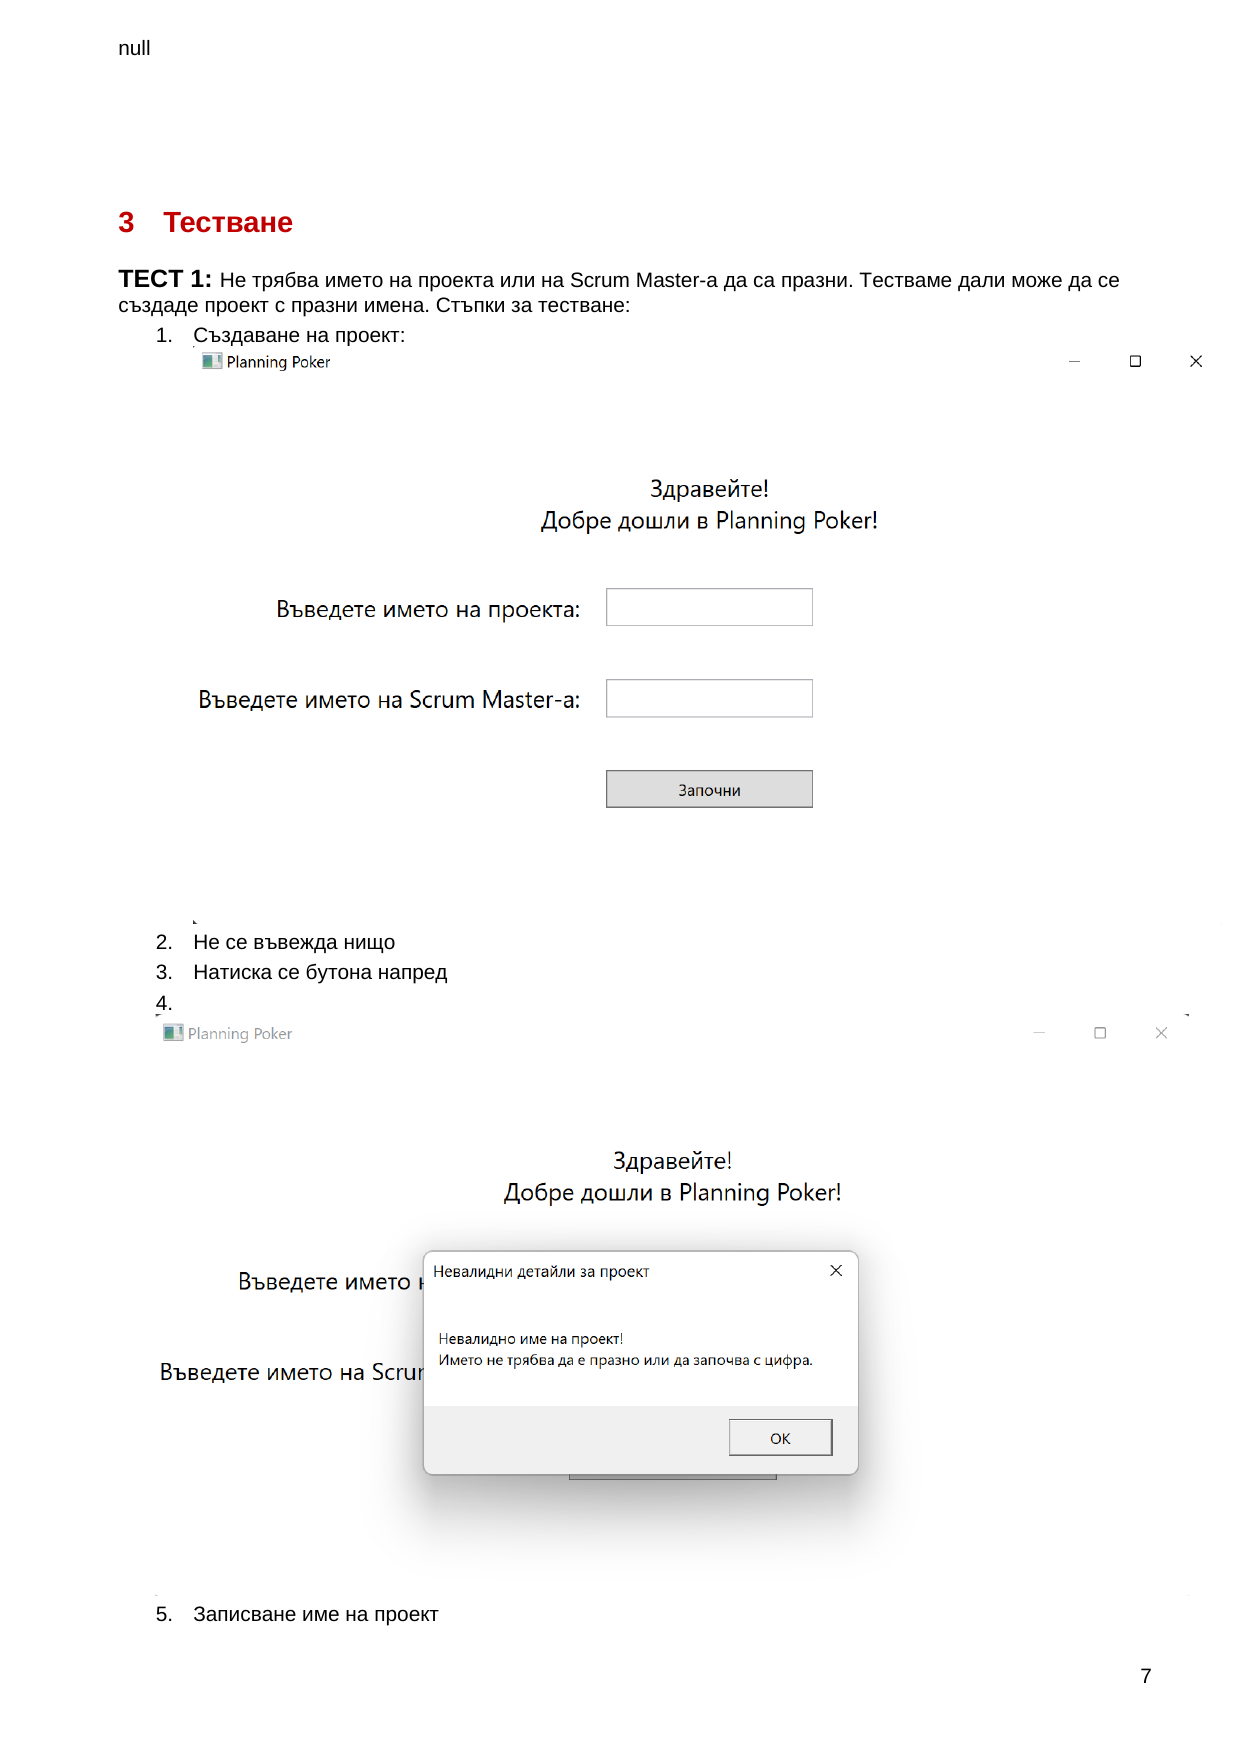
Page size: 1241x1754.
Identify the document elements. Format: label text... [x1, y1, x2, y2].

picture [155, 1014, 1189, 1596]
subtitle Тестване [118, 205, 1152, 239]
list Не се въвежда нищо [156, 930, 1152, 954]
text ТЕСТ 1: Не трябва името на проекта или на Scrum Master-a да са празни. Тестваме дали може да се създаде проект с празни имена. Стъпки за тестване: [118, 264, 1152, 316]
list Натиска се бутона напред [156, 960, 1152, 984]
list Записване име на проект [156, 1602, 1152, 1626]
picture [193, 346, 1222, 924]
